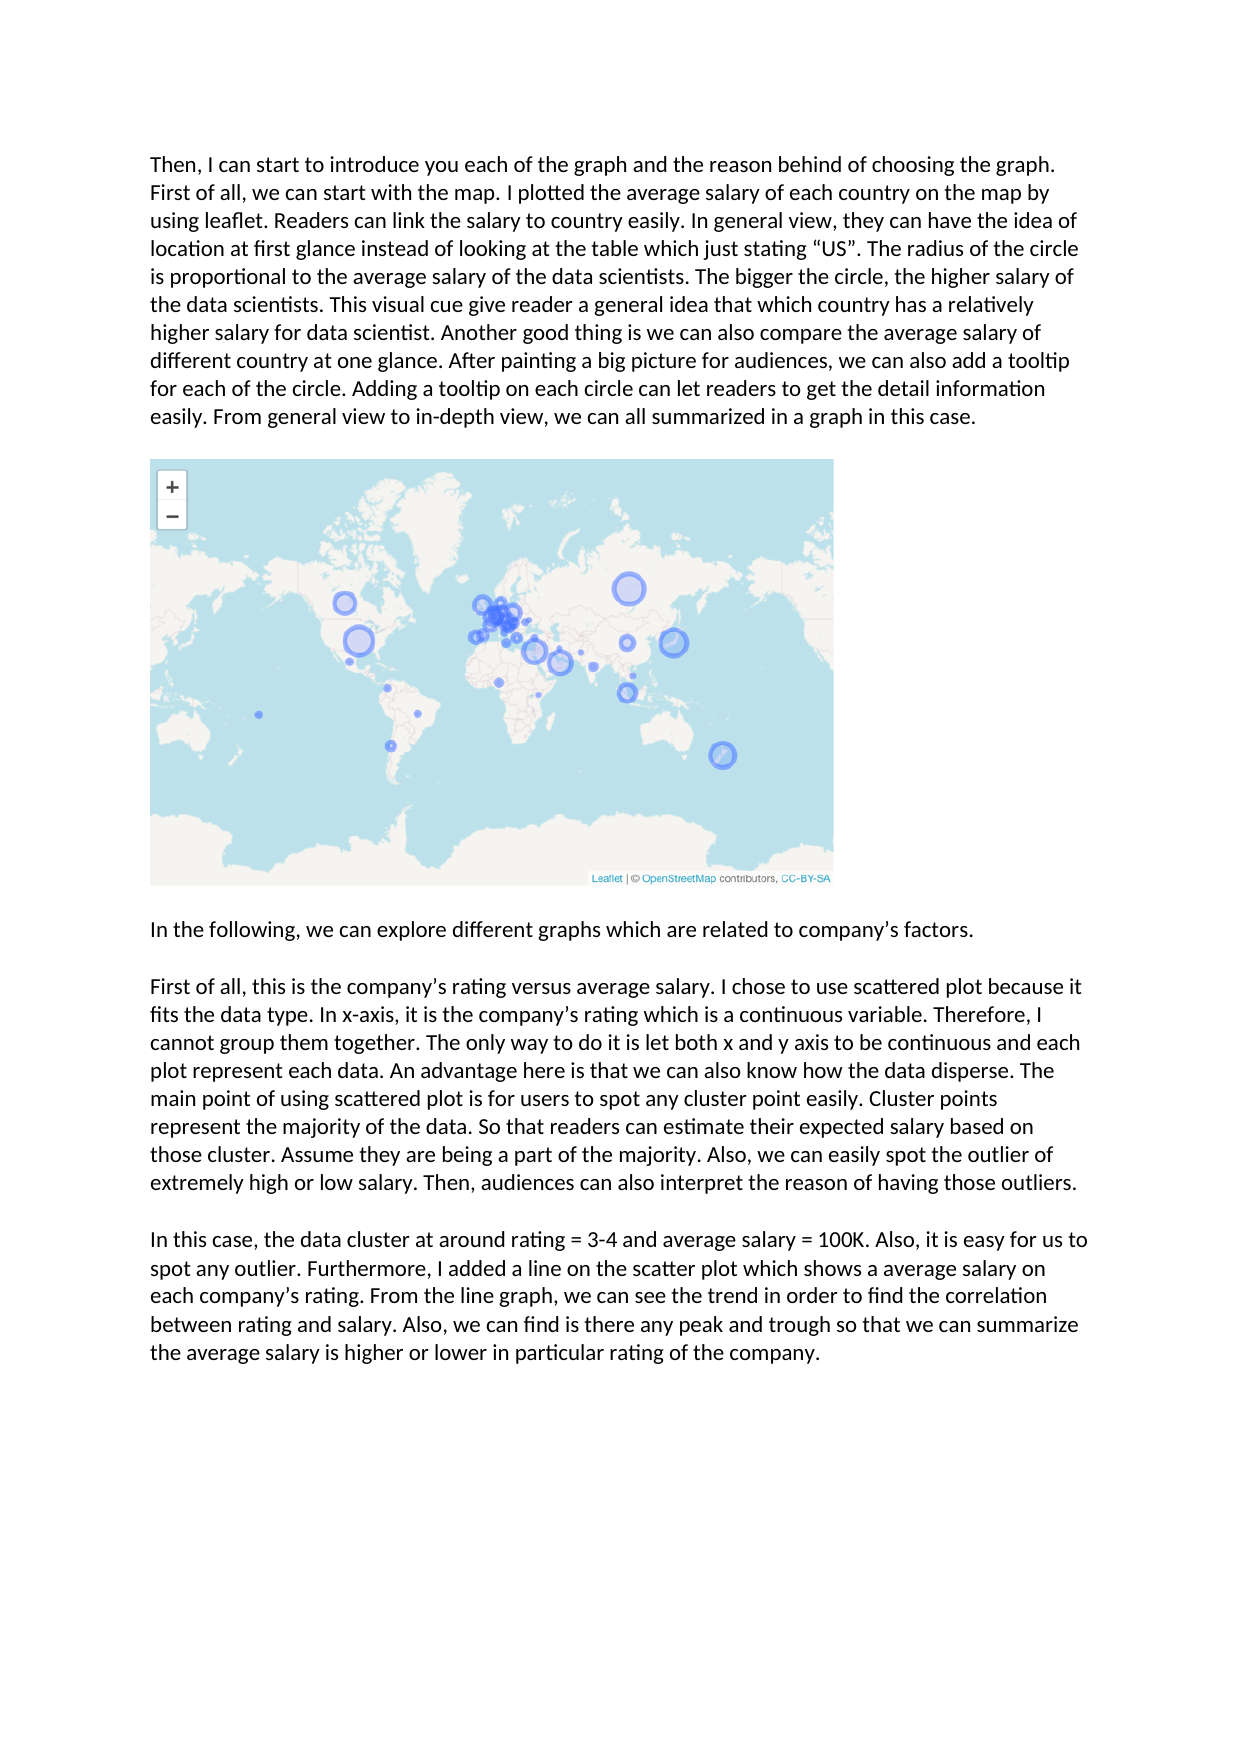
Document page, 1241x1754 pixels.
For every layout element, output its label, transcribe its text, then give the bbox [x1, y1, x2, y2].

text First of all, this is the company’s rating versus average salary. I chose to use scattered plot because it fits the data type. In x-axis, it is the company’s rating which is a continuous variable. Therefore, I cannot group them together. The only way to do it is let both x and y axis to be continuous and each plot represent each data. An advantage here is that we can also know how the data disperse. The main point of using scattered plot is for users to spot any cluster point easily. Cluster points represent the majority of the data. So that readers can estimate their expected salary based on those cluster. Assume they are being a part of the majority. Also, we can easily spot the outlier of extremely high or low salary. Then, audiences can also interpret the reason of having those outliers. [150, 972, 1090, 1196]
text Then, I can start to introduce you each of the graph and the reason behind of choosing the graph. First of all, we can start with the map. I plotted the average salary of each country on the map by using leaflet. Readers can link the salary to country easily. In general view, they can have the idea of location at first glance instead of looking at the table which just stating “US”. The radius of the circle is proportional to the average salary of the data scientists. The bigger the circle, the higher salary of the data scientists. This visual cue give reader a general idea that which country has a relatively higher salary for data scientist. Another good thing is we can also compare the average salary of different country at one glance. After painting a big picture for audiences, we can also add a tooltip for each of the circle. Adding a tooltip on each circle can let readers to get the detail information easily. From general view to in-depth view, we can all summarized in a graph in this case. [150, 150, 1090, 430]
text In this case, the data cluster at around rating = 3-4 and average salary = 100K. Also, it is easy for us to spot any outlier. Furthermore, I added a line on the scatter plot which shows a average salary on each company’s rating. From the line graph, we can see the trend in order to find the correlation between rating and salary. Also, we can find is there any peak and trough so that we can summarize the average salary is higher or lower in particular rating of the company. [150, 1226, 1090, 1366]
picture [150, 459, 834, 886]
text In the following, we can explore different graphs which are related to company’s factors. [150, 915, 1090, 943]
